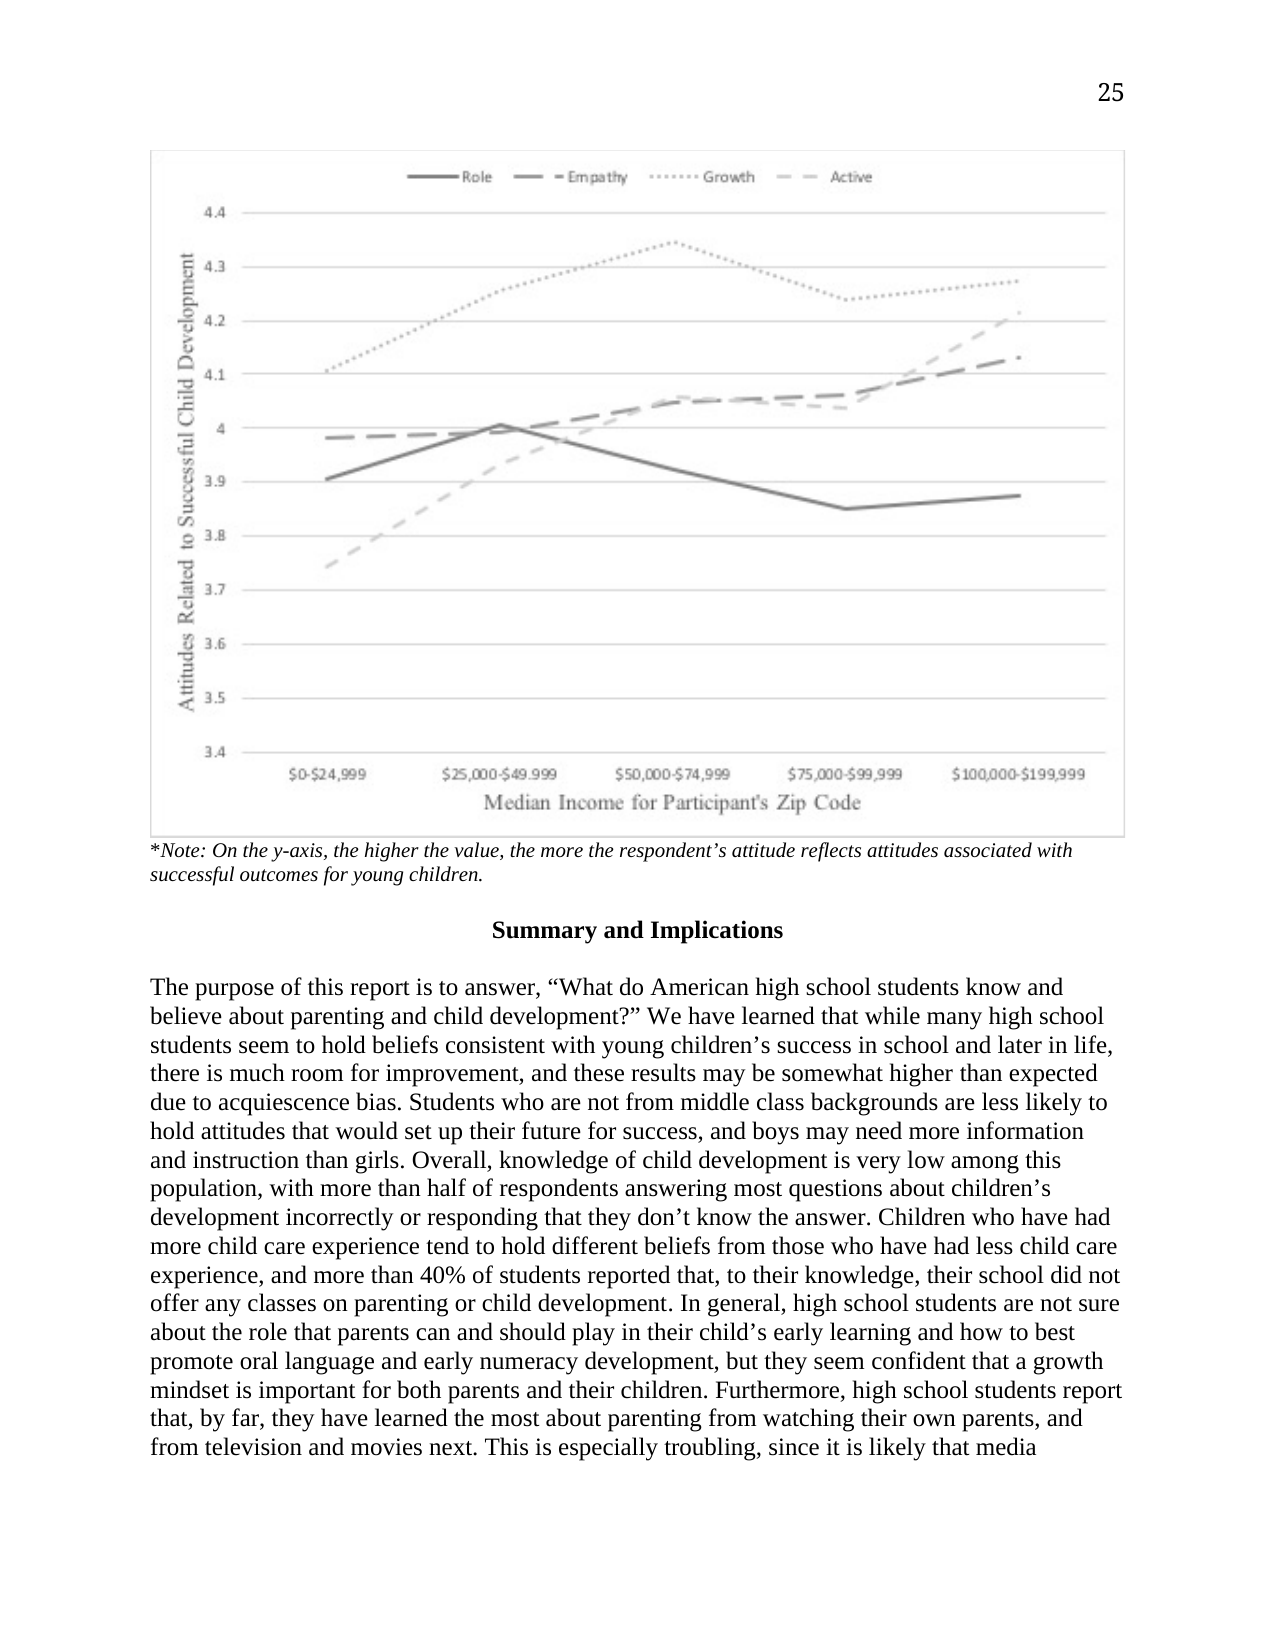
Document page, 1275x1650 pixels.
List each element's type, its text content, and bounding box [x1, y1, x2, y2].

subtitle Summary and Implications [150, 915, 1125, 943]
text *Note: On the y-axis, the higher the value, the more the respondent’s attitude reflects attitudes associated with successful outcomes for young children. [150, 838, 1125, 886]
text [150, 972, 1125, 1461]
picture [150, 150, 1125, 838]
